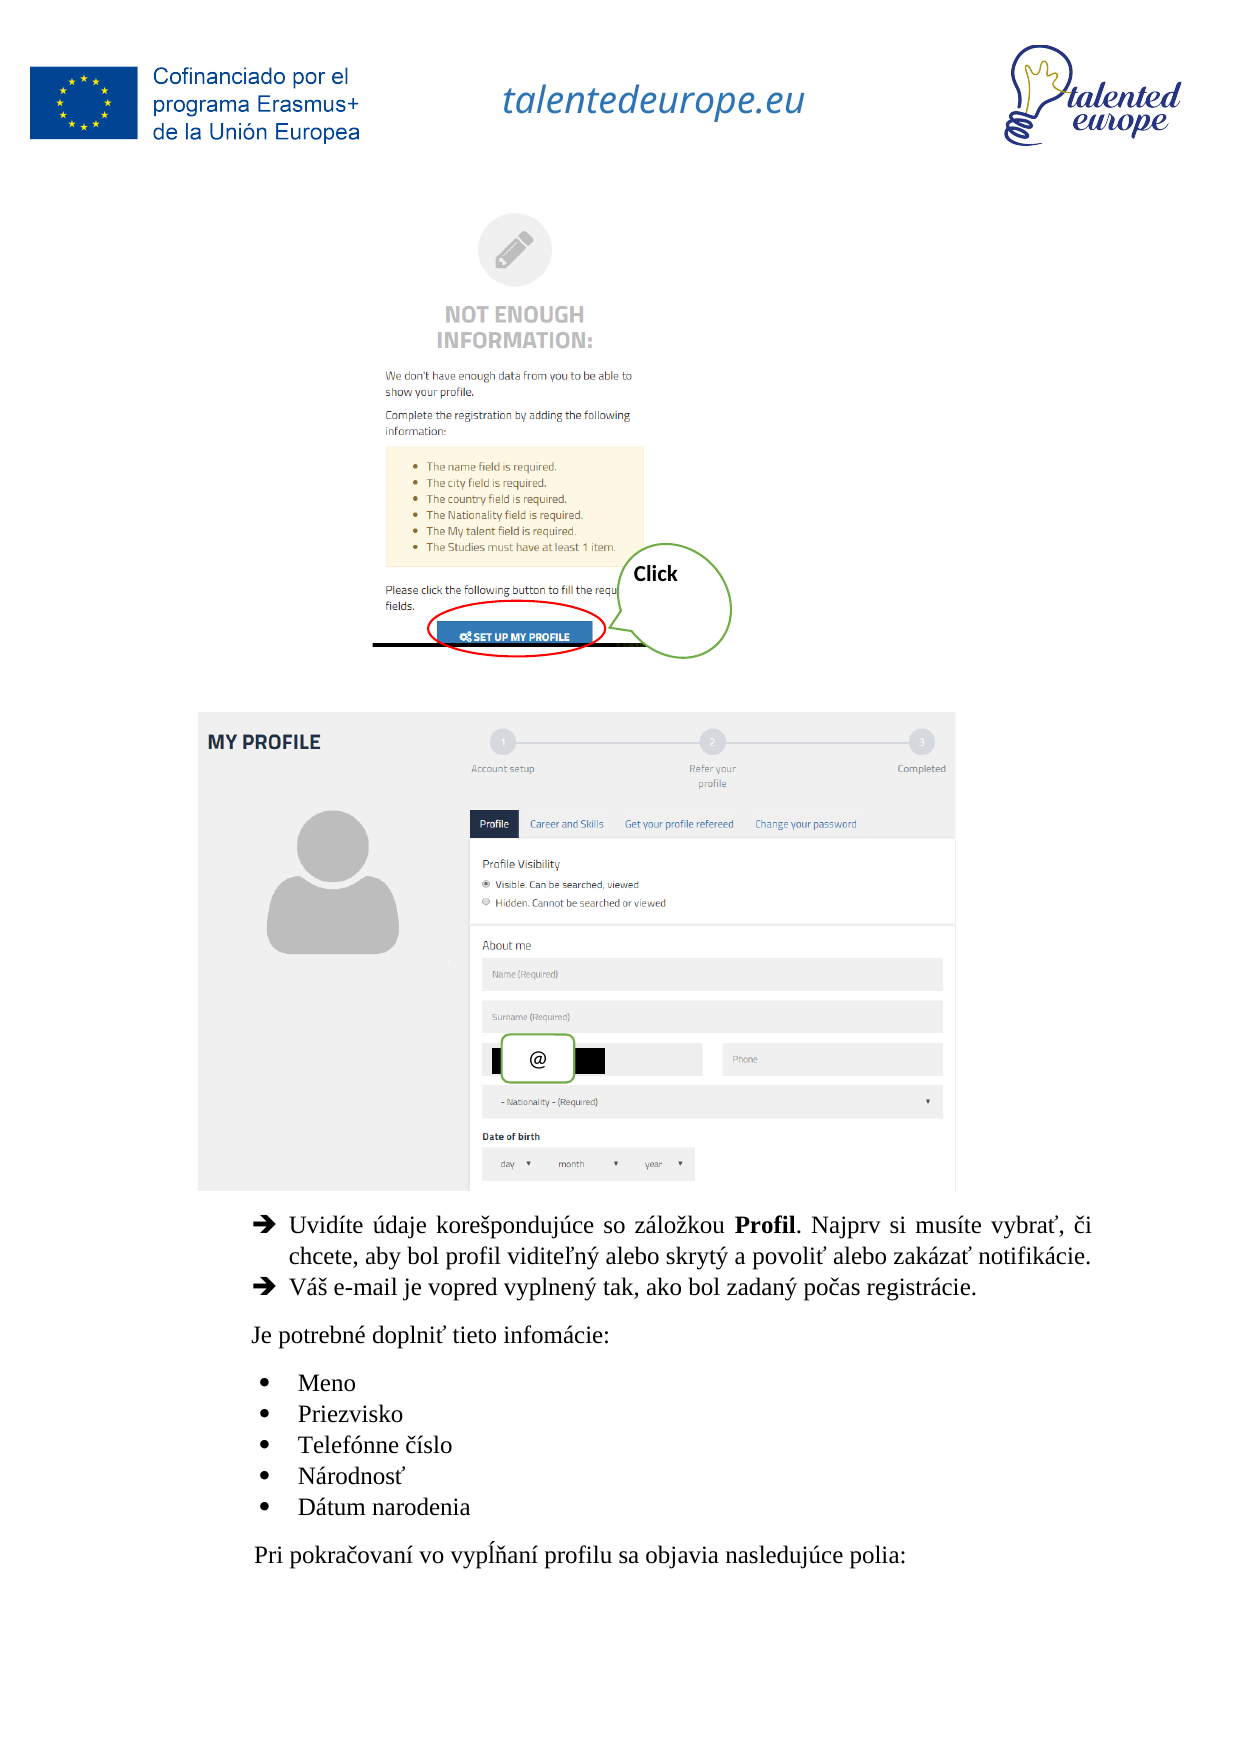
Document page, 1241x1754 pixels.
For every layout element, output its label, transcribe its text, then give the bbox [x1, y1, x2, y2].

text Pri pokračovaní vo vypĺňaní profilu sa objavia nasledujúce polia: [148, 1540, 1093, 1568]
list Dátum narodenia [260, 1492, 1093, 1521]
list Telefónne číslo [260, 1430, 1093, 1459]
picture [30, 64, 365, 147]
picture [197, 712, 956, 1191]
text Je potrebné doplniť tieto infomácie: [251, 1320, 1093, 1349]
picture [589, 629, 645, 647]
picture [430, 602, 604, 647]
picture [372, 199, 657, 647]
list Uvidíte údaje korešpondujúce so záložkou Profil. Najprv si musíte vybrať, či chcete, aby bol profil viditeľný alebo skrytý a povoliť alebo zakázať notifikácie. [251, 1210, 1093, 1270]
list Priezvisko [260, 1399, 1093, 1428]
list Národnosť [260, 1461, 1093, 1490]
list Váš e-mail je vopred vyplnený tak, ako bol zadaný počas registrácie. [251, 1272, 1093, 1301]
picture [1004, 45, 1182, 146]
list Meno [260, 1368, 1093, 1397]
